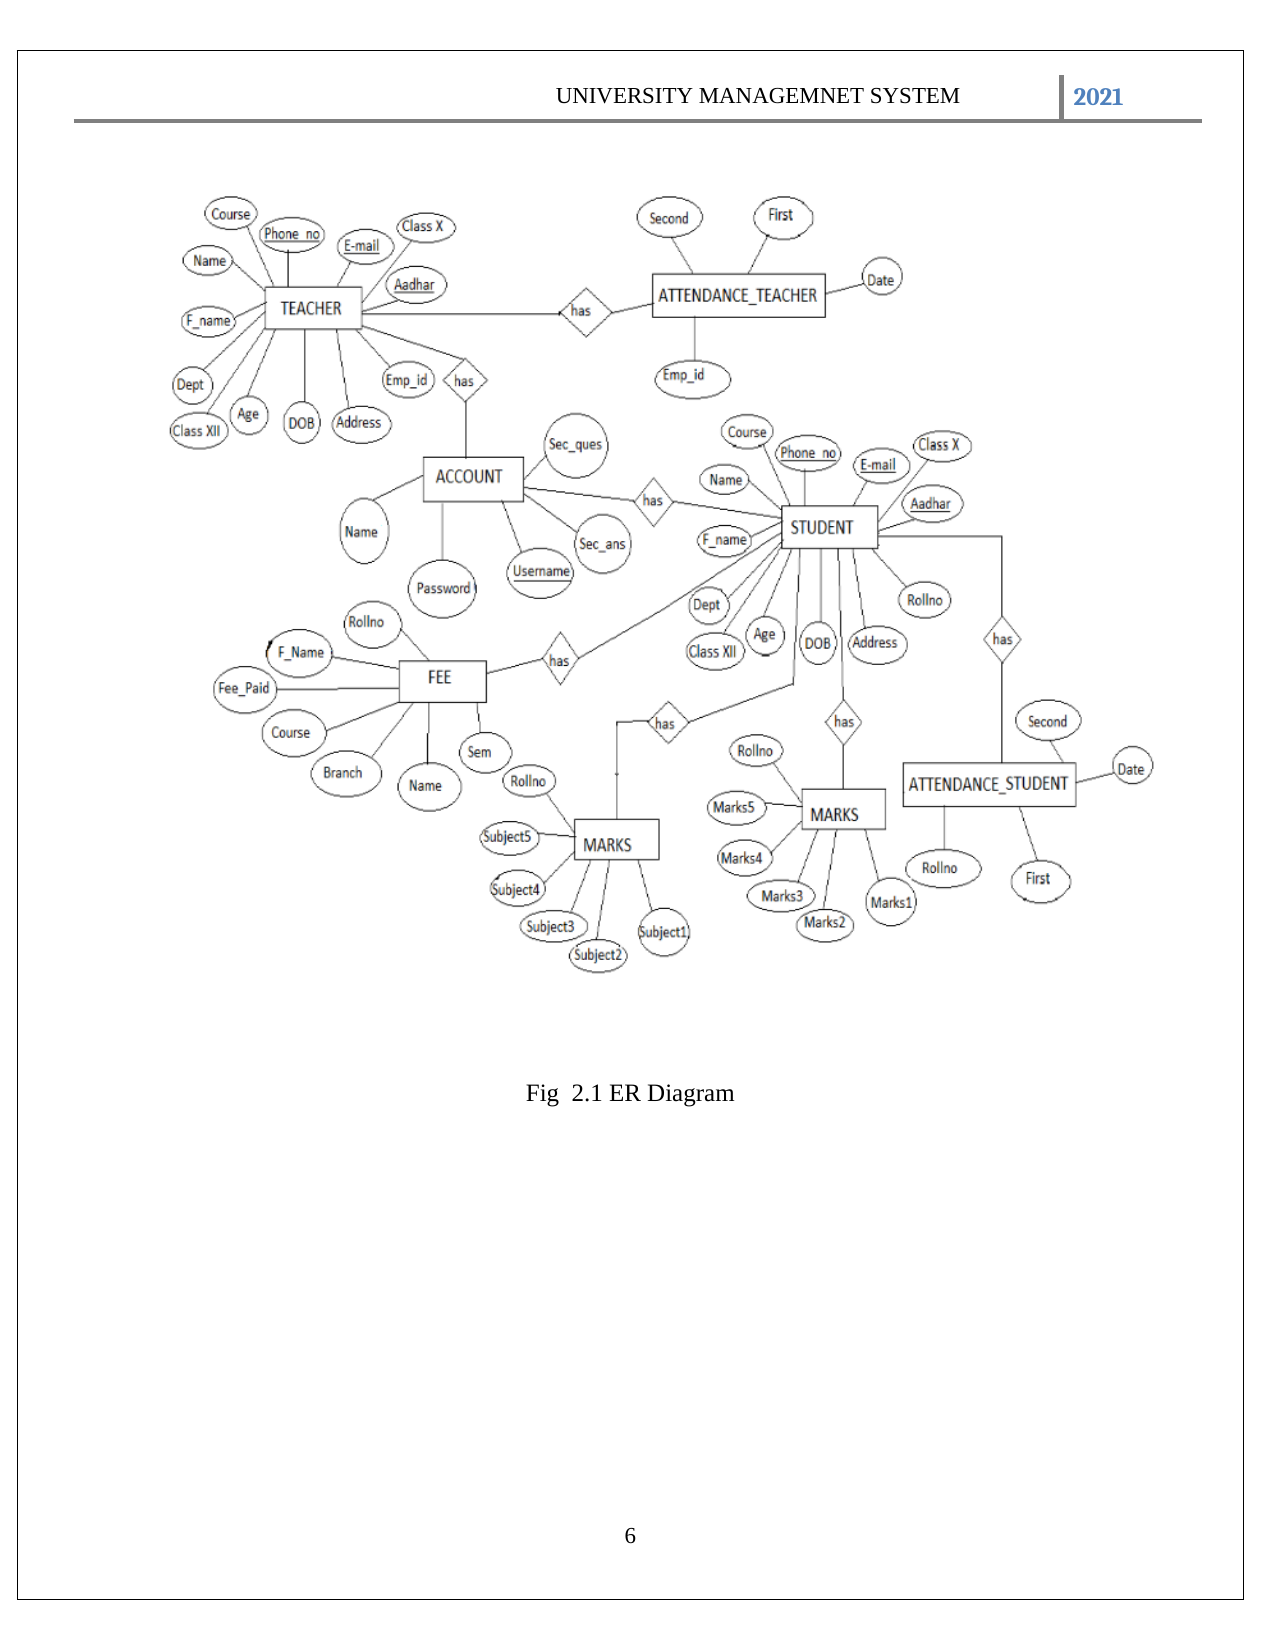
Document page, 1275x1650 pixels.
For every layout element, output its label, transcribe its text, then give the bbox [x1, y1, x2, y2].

text Fig 2.1 ER Diagram [18, 1032, 1243, 1118]
picture [144, 156, 1159, 990]
